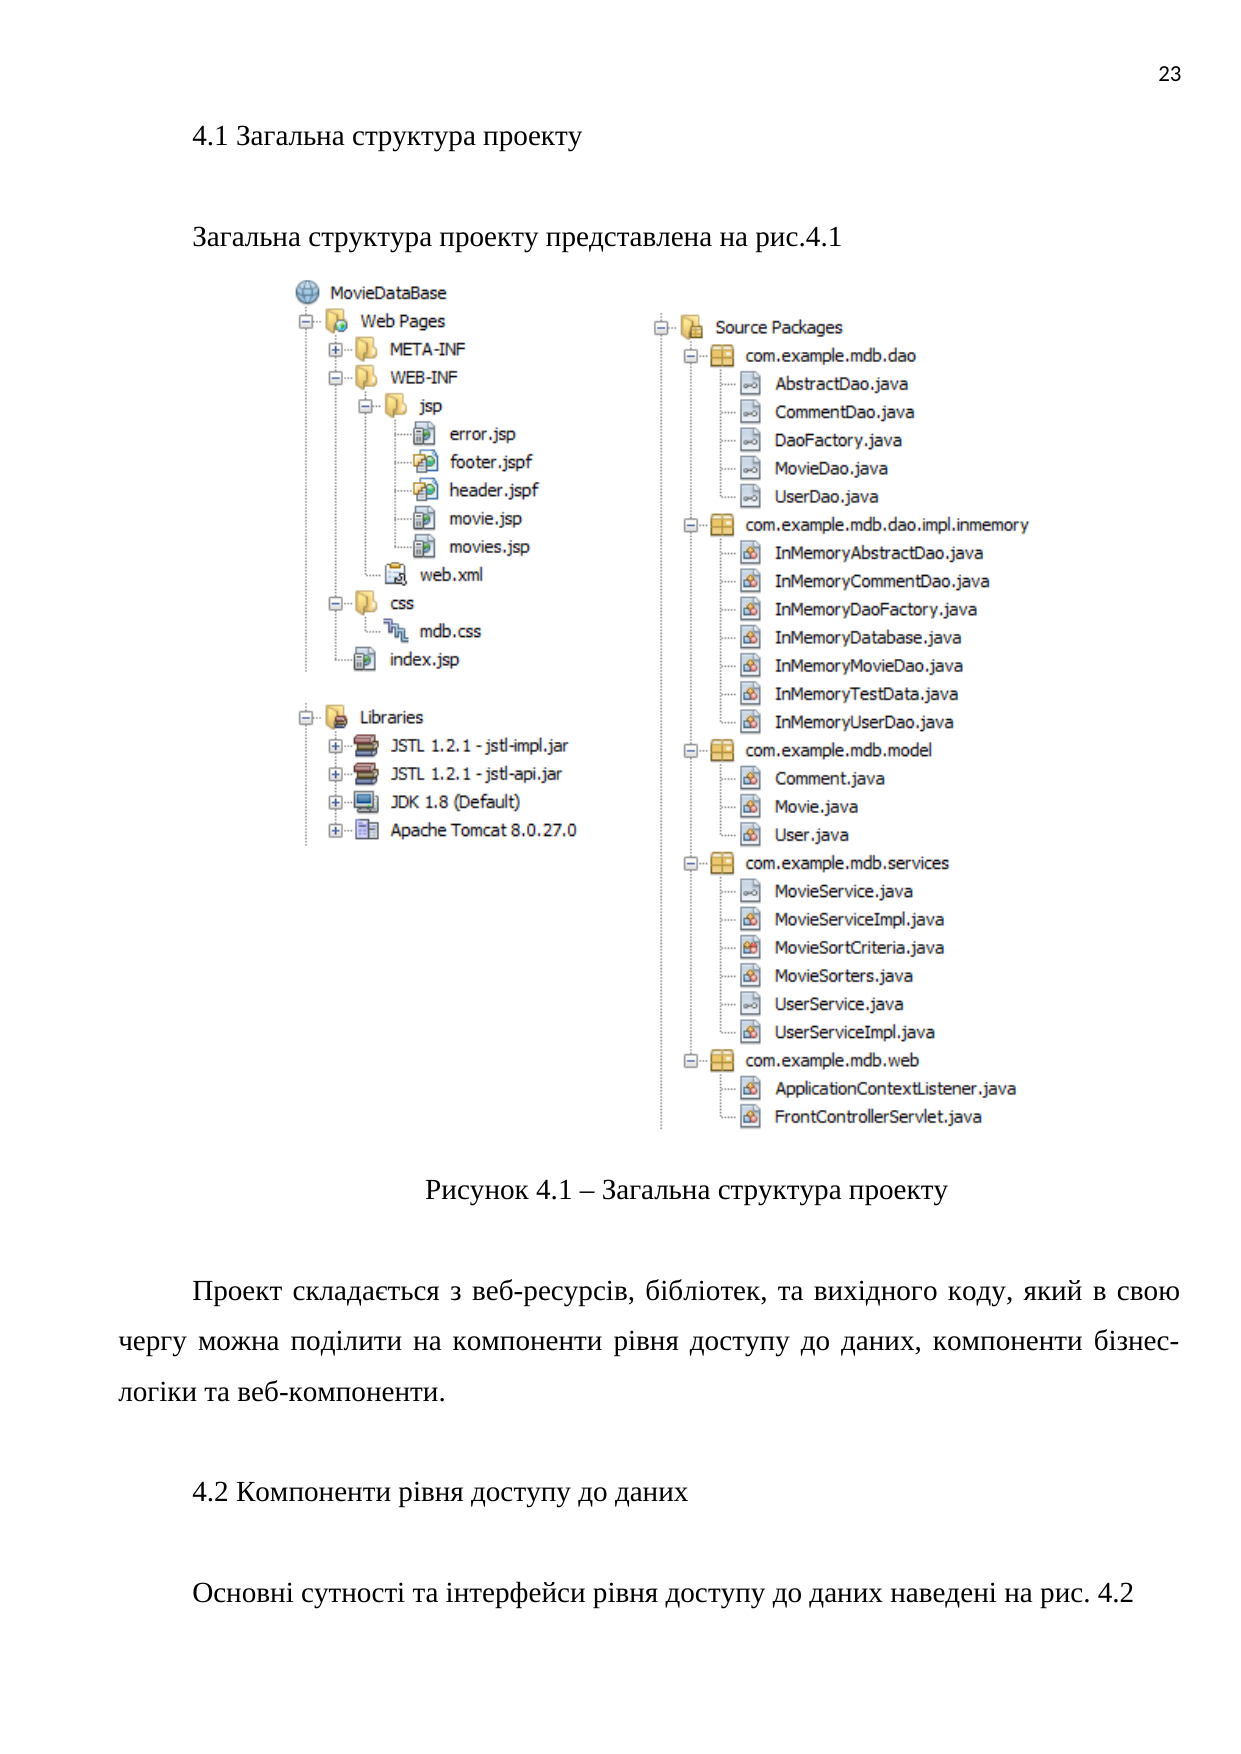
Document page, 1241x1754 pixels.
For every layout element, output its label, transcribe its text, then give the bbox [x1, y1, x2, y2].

text Проект складається з веб-ресурсів, бібліотек, та вихідного коду, який в свою чергу можна поділити на компоненти рівня доступу до даних, компоненти бізнес-логіки та веб-компоненти. [118, 1273, 1181, 1407]
text Основні сутності та інтерфейси рівня доступу до даних наведені на рис. 4.2 [118, 1575, 1181, 1608]
picture [282, 269, 1091, 1156]
text Загальна структура проекту представлена на рис.4.1 [118, 219, 1181, 252]
subtitle 4.1 Загальна структура проекту [118, 118, 1181, 152]
subtitle 4.2 Компоненти рівня доступу до даних [118, 1474, 1181, 1508]
text Рисунок 4.1 – Загальна структура проекту [118, 1172, 1181, 1206]
